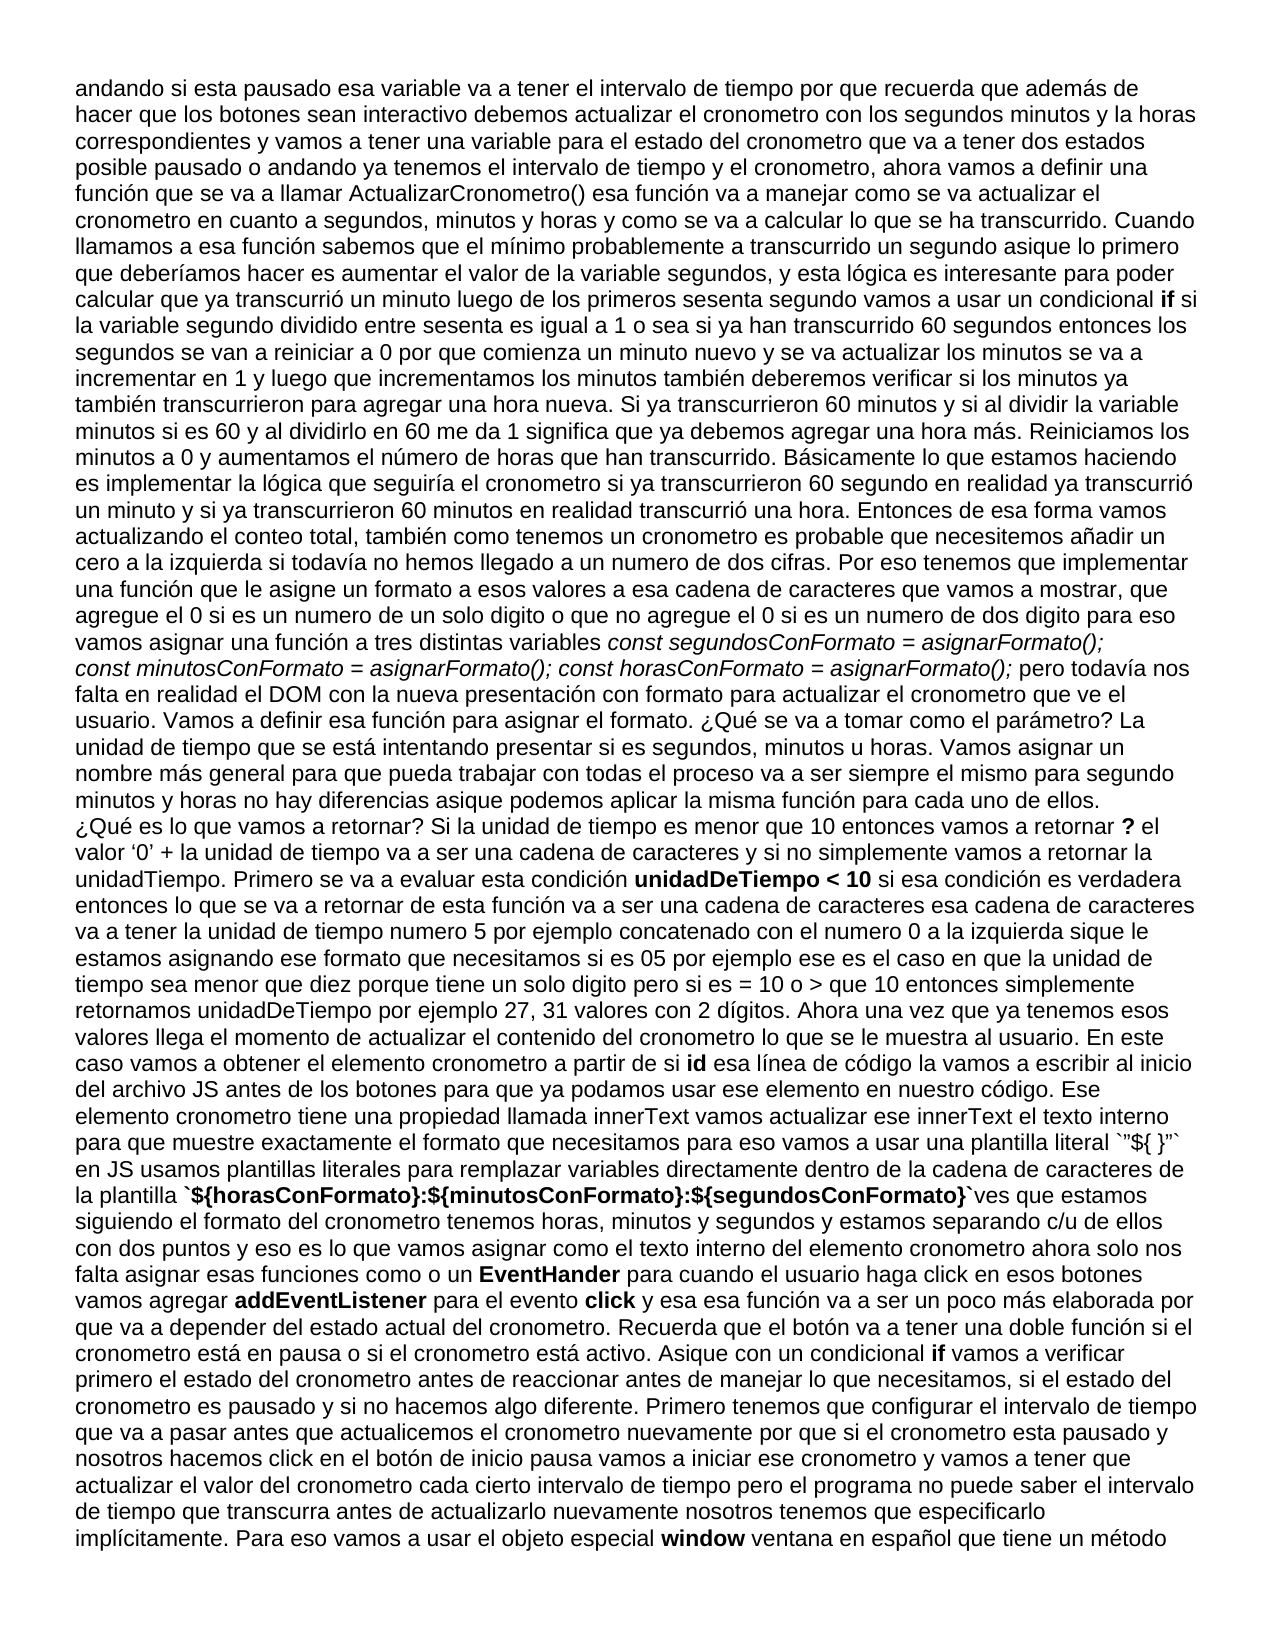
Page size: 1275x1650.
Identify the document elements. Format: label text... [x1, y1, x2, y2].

text const minutosConFormato = asignarFormato(); const horasConFormato = asignarFormato(); pero todavía nos falta en realidad el DOM con la nueva presentación con formato para actualizar el cronometro que ve el usuario. Vamos a definir esa función para asignar el formato. ¿Qué se va a tomar como el parámetro? La unidad de tiempo que se está intentando presentar si es segundos, minutos u horas. Vamos asignar un nombre más general para que pueda trabajar con todas el proceso va a ser siempre el mismo para segundo minutos y horas no hay diferencias asique podemos aplicar la misma función para cada uno de ellos. [75, 655, 1200, 813]
